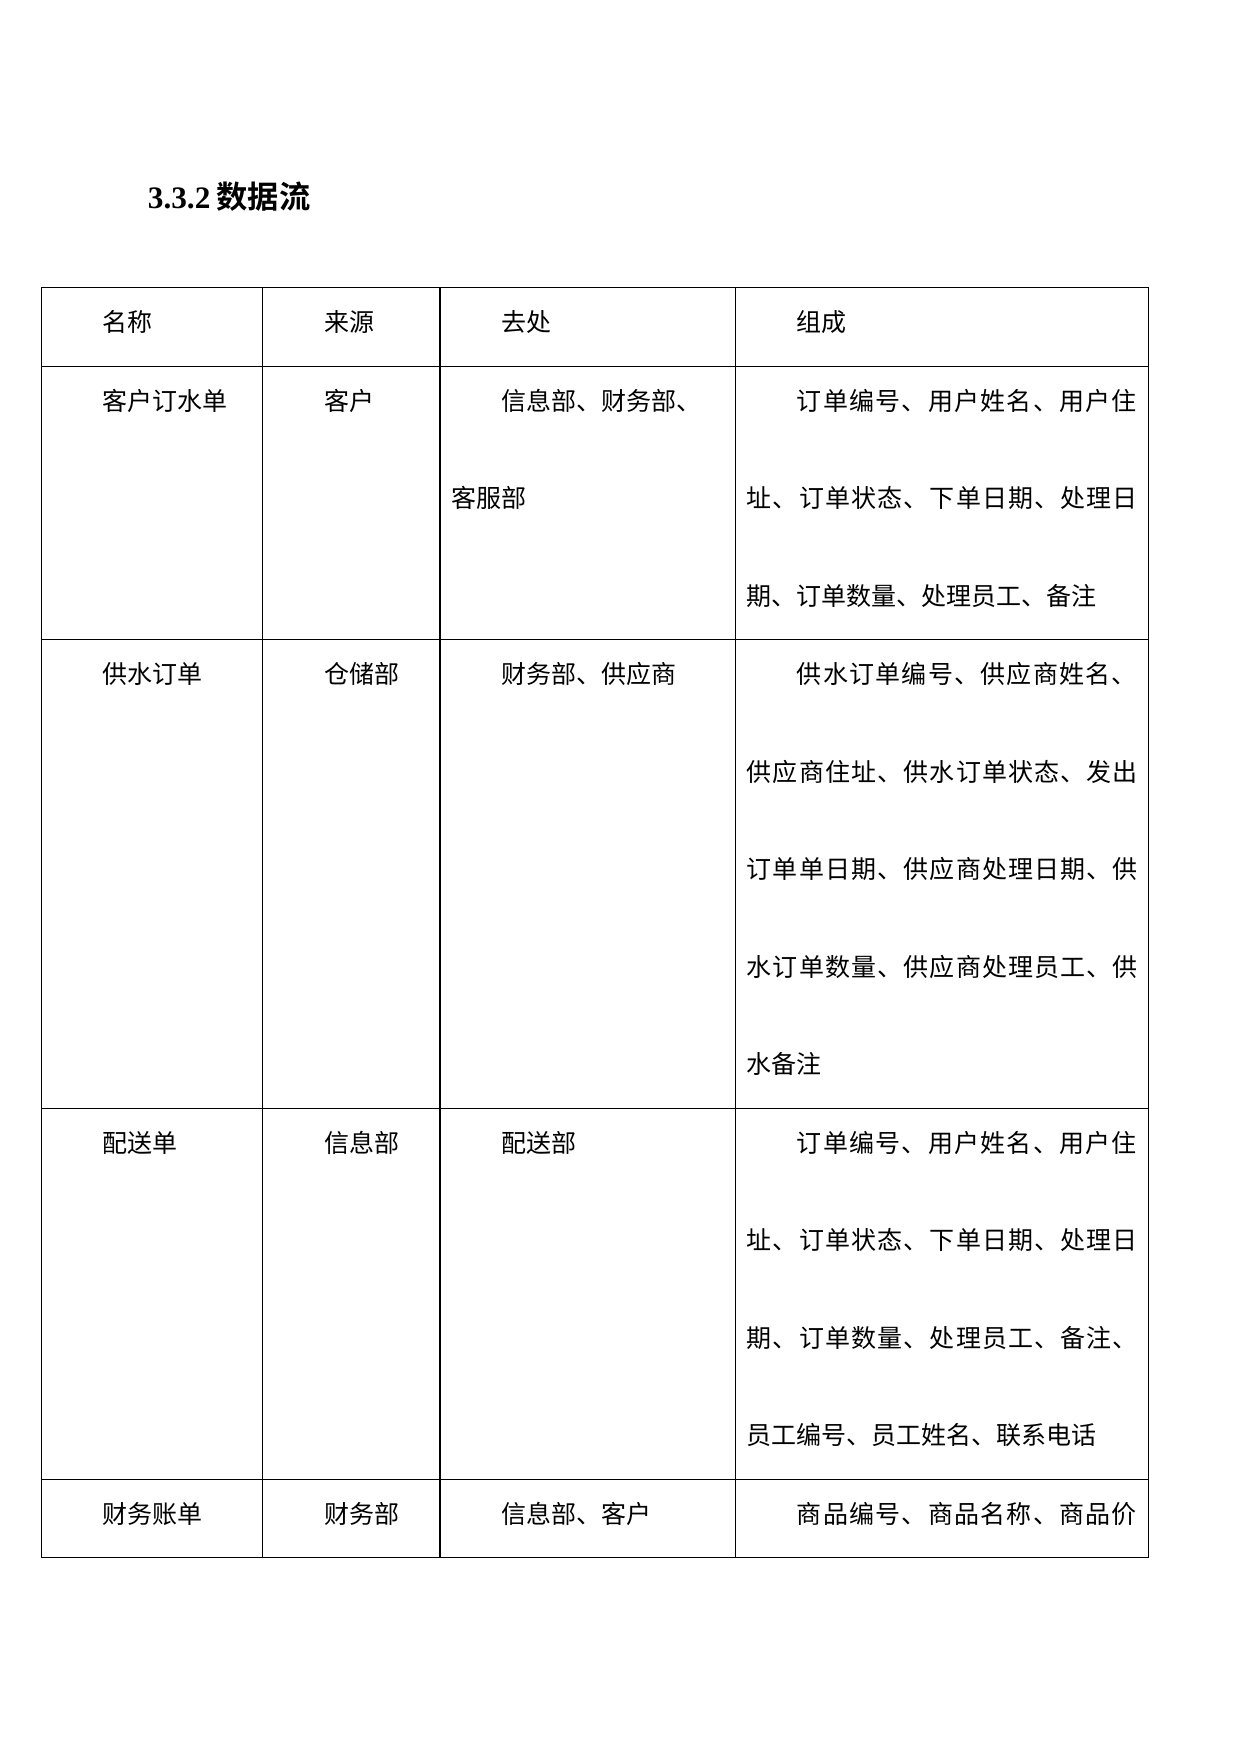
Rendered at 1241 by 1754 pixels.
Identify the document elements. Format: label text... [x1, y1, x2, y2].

table_cell 信息部、财务部、客服部 [441, 367, 735, 639]
table_cell 供水订单 [42, 640, 262, 1108]
text 3.3.2数据流 [148, 162, 1092, 227]
table_cell 配送部 [441, 1109, 735, 1479]
table_cell 供水订单编号、供应商姓名、供应商住址、供水订单状态、发出订单单日期、供应商处理日期、供水订单数量、供应商处理员工、供水备注 [736, 640, 1148, 1108]
table_cell 信息部、客户 [441, 1480, 735, 1557]
table_cell 财务部、供应商 [441, 640, 735, 1108]
table_cell 客户 [263, 367, 439, 639]
table_cell 财务部 [263, 1480, 439, 1557]
table_cell 配送单 [42, 1109, 262, 1479]
table_cell 订单编号、用户姓名、用户住址、订单状态、下单日期、处理日期、订单数量、处理员工、备注、员工编号、员工姓名、联系电话 [736, 1109, 1148, 1479]
table_header 名称 [42, 288, 262, 366]
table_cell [736, 1480, 1148, 1557]
table_cell 财务账单 [42, 1480, 262, 1557]
table_header 来源 [263, 288, 439, 366]
table_cell 仓储部 [263, 640, 439, 1108]
table_header 去处 [441, 288, 735, 366]
table_cell 订单编号、用户姓名、用户住址、订单状态、下单日期、处理日期、订单数量、处理员工、备注 [736, 367, 1148, 639]
table_cell 信息部 [263, 1109, 439, 1479]
table_cell 客户订水单 [42, 367, 262, 639]
table_header 组成 [736, 288, 1148, 366]
